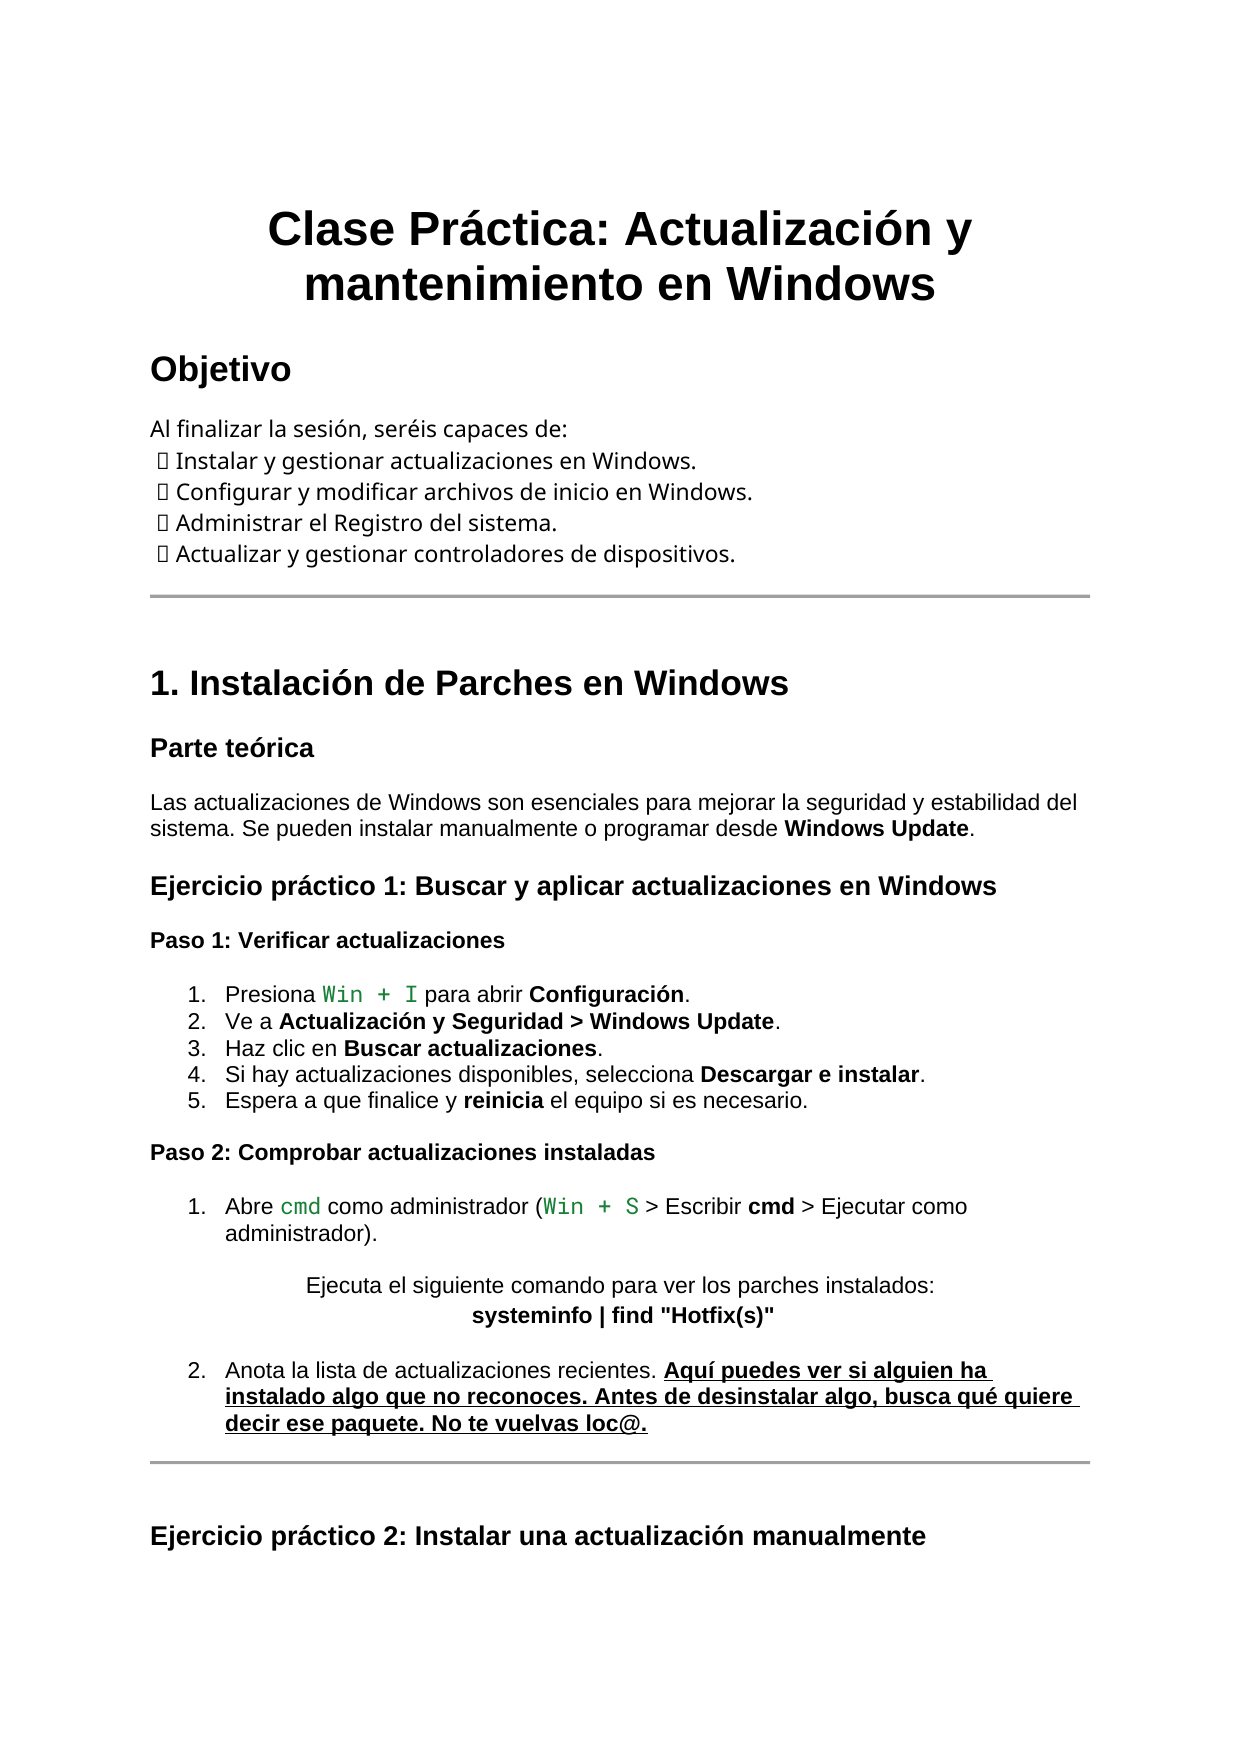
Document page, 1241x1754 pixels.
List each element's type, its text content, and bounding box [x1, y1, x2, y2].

list Espera a que finalice y reinicia el equipo si es necesario. [187, 1087, 1090, 1114]
list Haz clic en Buscar actualizaciones. [187, 1034, 1090, 1061]
subtitle Objetivo [150, 348, 1090, 388]
subtitle Parte teórica [150, 732, 1090, 763]
text Al finalizar la sesión, seréis capaces de: ✅ Instalar y gestionar actualizaciones en Windows. ✅ Configurar y modificar archivos de inicio en Windows. ✅ Administrar el Registro del sistema. ✅ Actualizar y gestionar controladores de dispositivos. [150, 413, 1090, 570]
subtitle 1. Instalación de Parches en Windows [150, 662, 1090, 703]
list Si hay actualizaciones disponibles, selecciona Descargar e instalar. [187, 1061, 1090, 1087]
list Presiona Win + I para abrir Configuración. [187, 978, 1090, 1008]
list Anota la lista de actualizaciones recientes. Aquí puedes ver si alguien ha instalado algo que no reconoces. Antes de desinstalar algo, busca qué quiere decir ese paquete. No te vuelvas loc@. [187, 1357, 1090, 1436]
subtitle Paso 1: Verificar actualizaciones [150, 927, 1090, 953]
text Las actualizaciones de Windows son esenciales para mejorar la seguridad y estabilidad del sistema. Se pueden instalar manualmente o programar desde Windows Update. [150, 788, 1090, 841]
subtitle Paso 2: Comprobar actualizaciones instaladas [150, 1139, 1090, 1165]
subtitle Ejercicio práctico 1: Buscar y aplicar actualizaciones en Windows [150, 870, 1090, 902]
subtitle Ejercicio práctico 2: Instalar una actualización manualmente [150, 1520, 1090, 1552]
list Ve a Actualización y Seguridad > Windows Update. [187, 1008, 1090, 1034]
text Ejecuta el siguiente comando para ver los parches instalados: systeminfo | find "Hotfix(s)" [150, 1272, 1090, 1328]
list Abre cmd como administrador (Win + S > Escribir cmd > Ejecutar como administrador). [187, 1190, 1090, 1247]
subtitle Clase Práctica: Actualización y mantenimiento en Windows [150, 200, 1090, 310]
